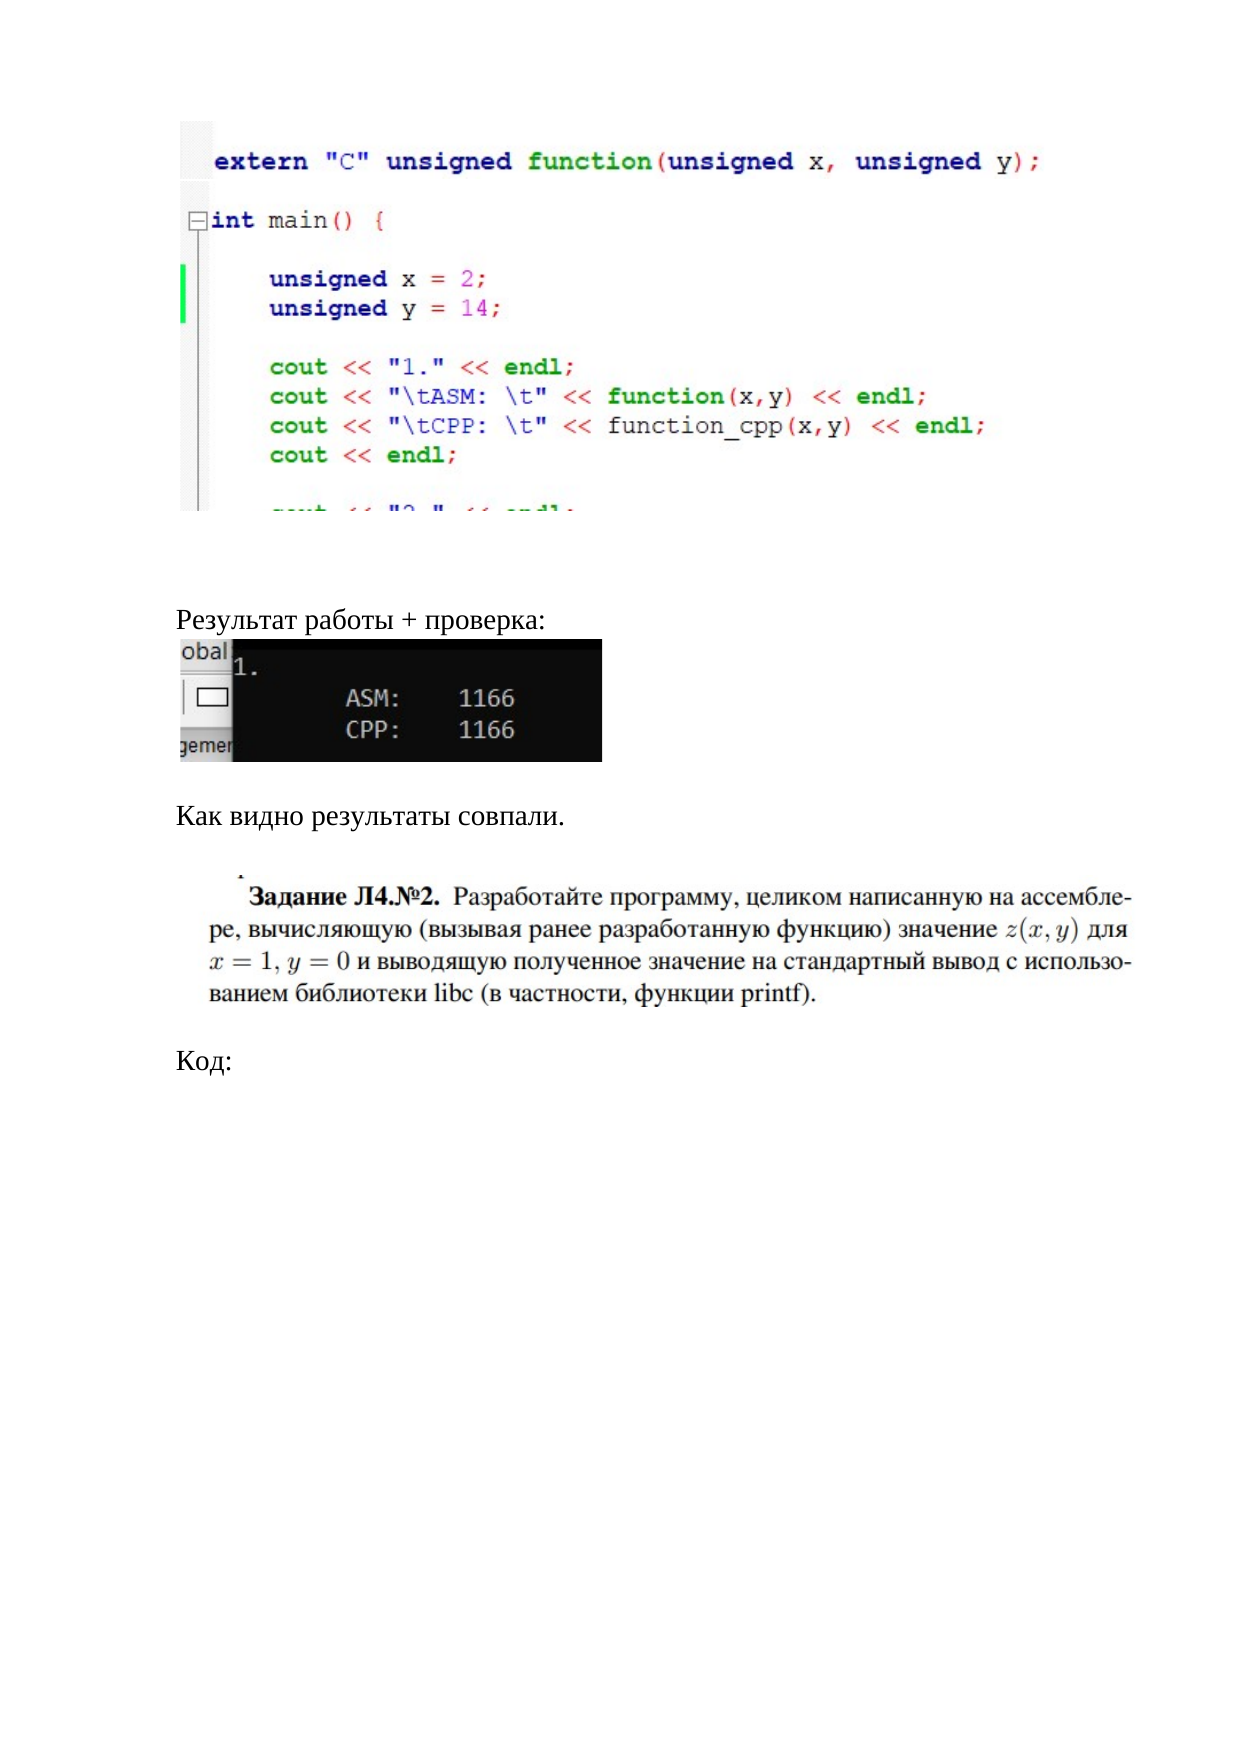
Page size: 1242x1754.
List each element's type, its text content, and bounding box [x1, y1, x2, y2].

text Результат работы + проверка: [176, 602, 1152, 636]
picture [180, 121, 1045, 179]
text Код: [176, 1043, 1152, 1077]
picture [180, 181, 1156, 511]
picture [180, 639, 603, 762]
text Как видно результаты совпали. [176, 798, 1152, 831]
picture [180, 875, 1156, 1007]
